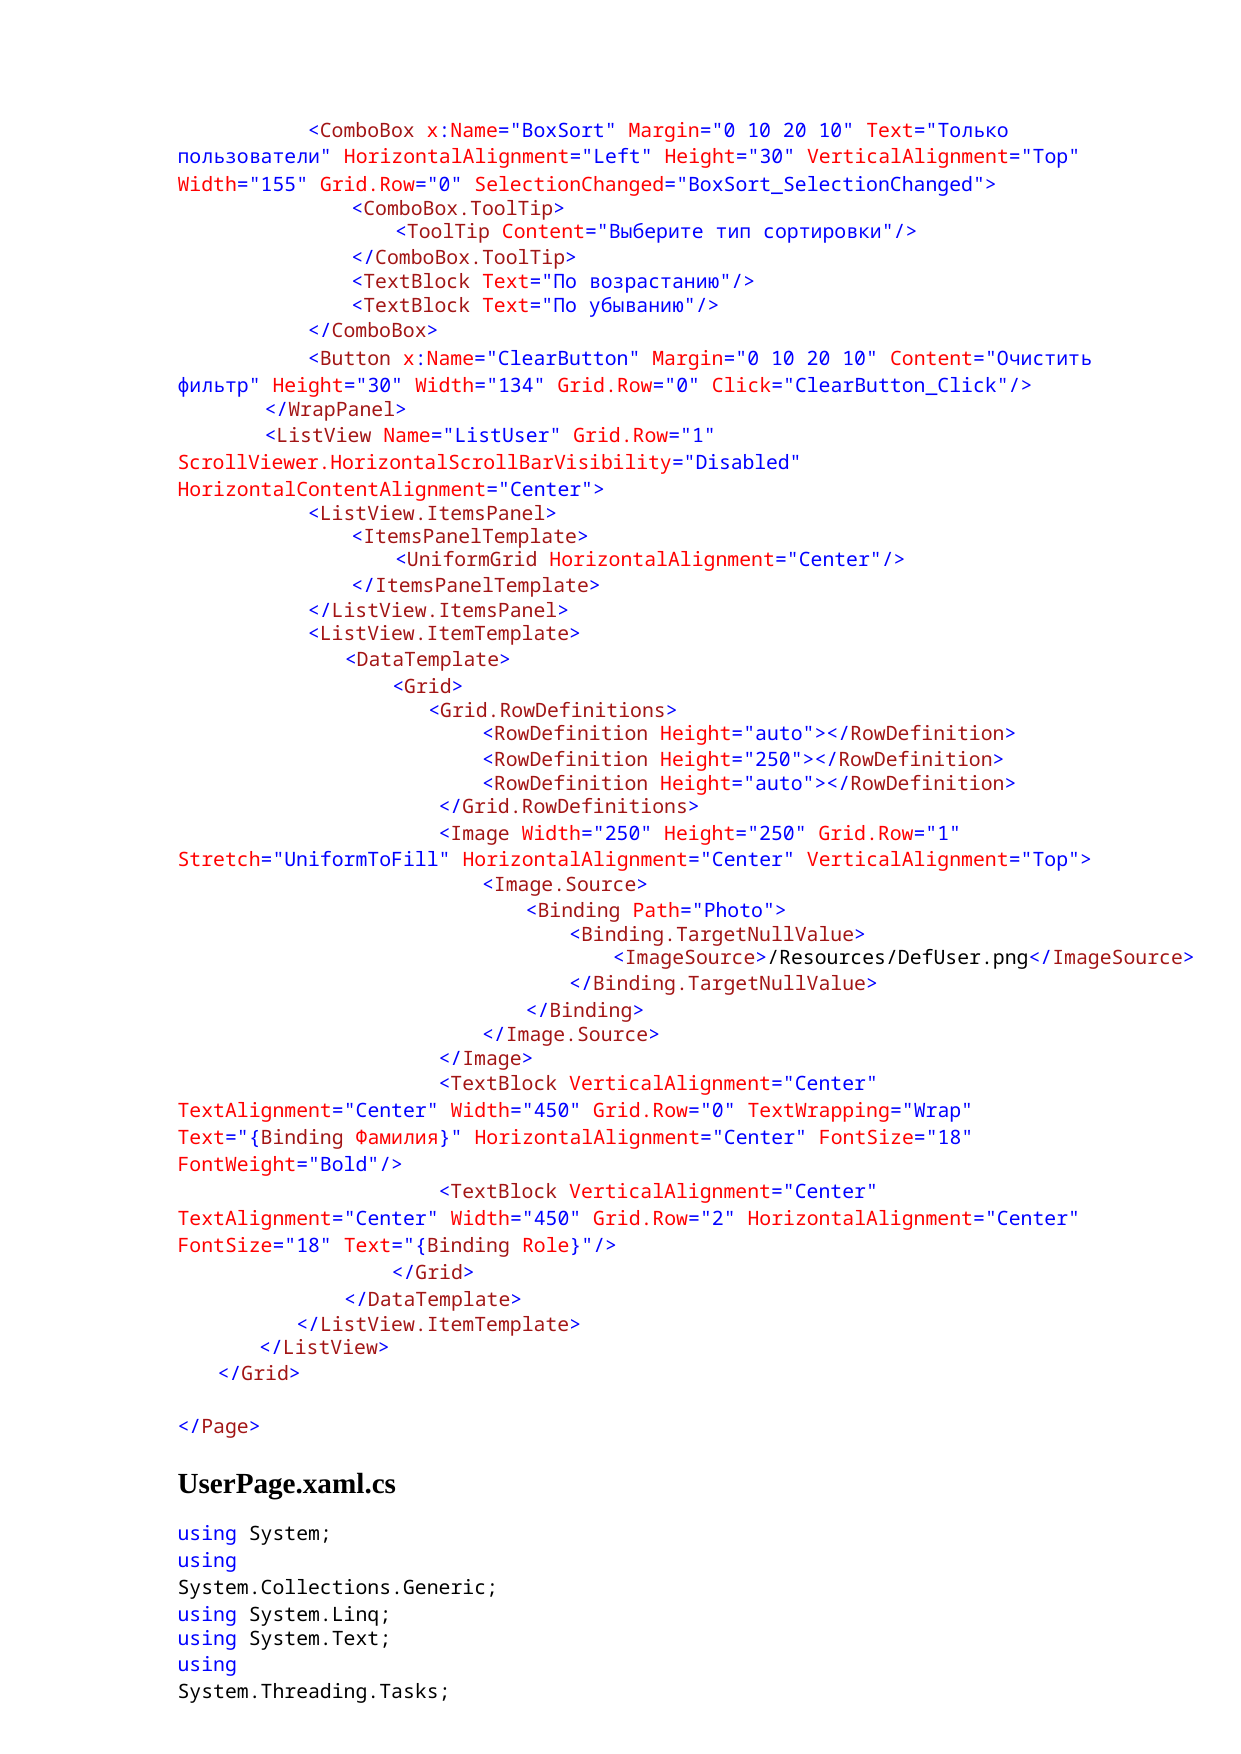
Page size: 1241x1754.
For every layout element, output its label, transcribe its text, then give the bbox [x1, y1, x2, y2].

text <TextBlock Text="По возрастанию"/> [351, 270, 1238, 293]
text <ItemsPanelTemplate> [351, 525, 1238, 548]
text using System.Text; [177, 1627, 1238, 1650]
text <ComboBox.ToolTip> [351, 197, 1238, 220]
text <Image.Source> [482, 873, 1238, 896]
text <TextBlock Text="По убыванию"/> [351, 293, 1238, 317]
text <Binding Path="Photo"> [525, 896, 1238, 923]
text <ImageSource>/Resources/DefUser.png</ImageSource> [613, 946, 1238, 969]
text </Image.Source> [482, 1023, 1238, 1047]
text </ItemsPanelTemplate> [351, 571, 1238, 598]
text </ComboBox> [308, 317, 1238, 344]
subtitle UserPage.xaml.cs [177, 1466, 1238, 1500]
text using System; [177, 1519, 1238, 1546]
text </ListView.ItemsPanel> [308, 598, 1238, 622]
text <ListView.ItemsPanel> [308, 502, 1238, 525]
text </Grid> [191, 1359, 327, 1386]
text </Binding.TargetNullValue> [569, 969, 1238, 996]
text <UniformGrid HorizontalAlignment="Center"/> [395, 548, 1238, 571]
text </DataTemplate> [226, 1286, 640, 1313]
text </ListView> [226, 1336, 423, 1359]
text </ComboBox.ToolTip> [351, 243, 1238, 270]
text <Button x:Name="ClearButton" Margin="0 10 20 10" Content="Очистить фильтр" Height="30" Width="134" Grid.Row="0" Click="ClearButton_Click"/> [177, 344, 1123, 398]
text <Image Width="250" Height="250" Grid.Row="1" Stretch="UniformToFill" HorizontalAlignment="Center" VerticalAlignment="Top"> [177, 819, 1123, 873]
text </ListView.ItemTemplate> [226, 1313, 651, 1336]
text <TextBlock VerticalAlignment="Center" TextAlignment="Center" Width="450" Grid.Row="2" HorizontalAlignment="Center" FontSize="18" Text="{Binding Role}"/> [177, 1178, 1093, 1258]
text <Grid.RowDefinitions> [226, 699, 880, 722]
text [177, 1650, 493, 1704]
text <ListView.ItemTemplate> [308, 622, 1238, 645]
text </Grid.RowDefinitions> [438, 796, 1238, 819]
text <TextBlock VerticalAlignment="Center" TextAlignment="Center" Width="450" Grid.Row="0" TextWrapping="Wrap" Text="{Binding Фамилия}" HorizontalAlignment="Center" FontSize="18" FontWeight="Bold"/> [177, 1070, 1093, 1178]
text </WrapPanel> [264, 398, 1238, 421]
text </Image> [438, 1047, 1238, 1070]
text <ToolTip Content="Выберите тип сортировки"/> [395, 220, 1238, 243]
text <ListView Name="ListUser" Grid.Row="1" ScrollViewer.HorizontalScrollBarVisibility="Disabled" HorizontalContentAlignment="Center"> [177, 421, 1123, 502]
text </Binding> [525, 996, 1238, 1023]
text </Grid> [226, 1258, 640, 1286]
text <DataTemplate> [226, 645, 629, 672]
text <Binding.TargetNullValue> [569, 923, 1238, 946]
text <RowDefinition Height="auto"></RowDefinition> [482, 722, 1238, 745]
text using System.Collections.Generic; using System.Linq; [177, 1546, 536, 1627]
text <RowDefinition Height="250"></RowDefinition> [482, 745, 1238, 772]
text </Page> [177, 1413, 1238, 1439]
text <Grid> [226, 672, 629, 699]
text <ComboBox x:Name="BoxSort" Margin="0 10 20 10" Text="Только пользователи" HorizontalAlignment="Left" Height="30" VerticalAlignment="Top" Width="155" Grid.Row="0" SelectionChanged="BoxSort_SelectionChanged"> [177, 116, 1126, 197]
text <RowDefinition Height="auto"></RowDefinition> [482, 772, 1238, 796]
